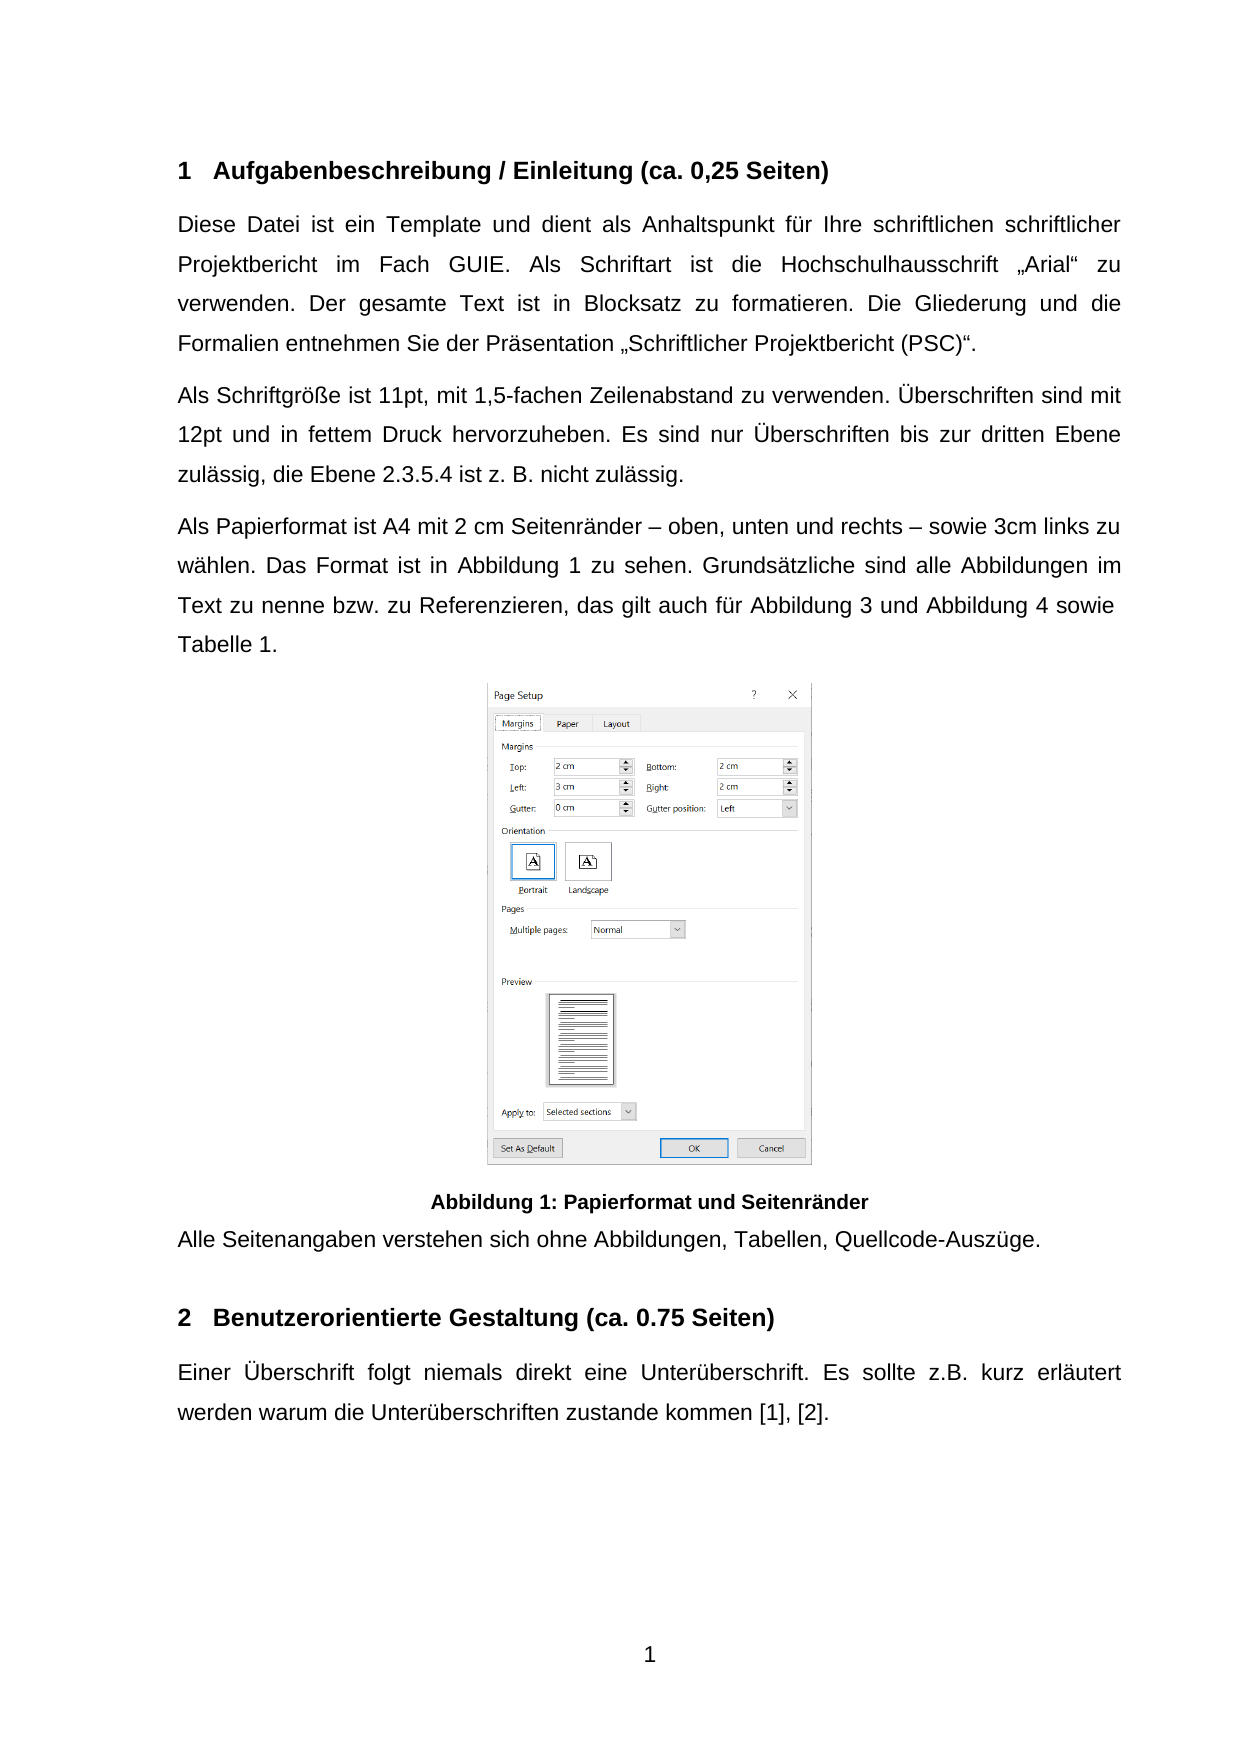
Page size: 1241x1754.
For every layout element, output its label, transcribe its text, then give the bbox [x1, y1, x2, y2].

text Alle Seitenangaben verstehen sich ohne Abbildungen, Tabellen, Quellcode-Auszüge. [177, 1226, 1122, 1253]
subtitle Aufgabenbeschreibung / Einleitung (ca. 0,25 Seiten) [177, 156, 1122, 184]
subtitle Benutzerorientierte Gestaltung (ca. 0.75 Seiten) [177, 1303, 1122, 1332]
text Einer Überschrift folgt niemals direkt eine Unterüberschrift. Es sollte z.B. kurz erläutert werden warum die Unterüberschriften zustande kommen,. [177, 1359, 1122, 1425]
text Als Papierformat ist A4 mit 2 cm Seitenränder – oben, unten und rechts – sowie 3cm links zu wählen. Das Format ist in Abbildung 1 zu sehen. Grundsätzliche sind alle Abbildungen im Text zu nenne bzw. zu Referenzieren, das gilt auch für Abbildung 3 und Abbildung 4 sowie Tabelle 1. [177, 513, 1122, 657]
text Abbildung 1: Papierformat und Seitenränder [177, 1190, 1122, 1214]
picture [487, 683, 812, 1165]
text Diese Datei ist ein Template und dient als Anhaltspunkt für Ihre schriftlichen schriftlicher Projektbericht im Fach GUIE. Als Schriftart ist die Hochschulhausschrift „Arial“ zu verwenden. Der gesamte Text ist in Blocksatz zu formatieren. Die Gliederung und die Formalien entnehmen Sie der Präsentation „Schriftlicher Projektbericht (PSC)“. [177, 211, 1122, 356]
text Als Schriftgröße ist 11pt, mit 1,5-fachen Zeilenabstand zu verwenden. Überschriften sind mit 12pt und in fettem Druck hervorzuheben. Es sind nur Überschriften bis zur dritten Ebene zulässig, die Ebene 2.3.5.4 ist z. B. nicht zulässig. [177, 382, 1122, 487]
